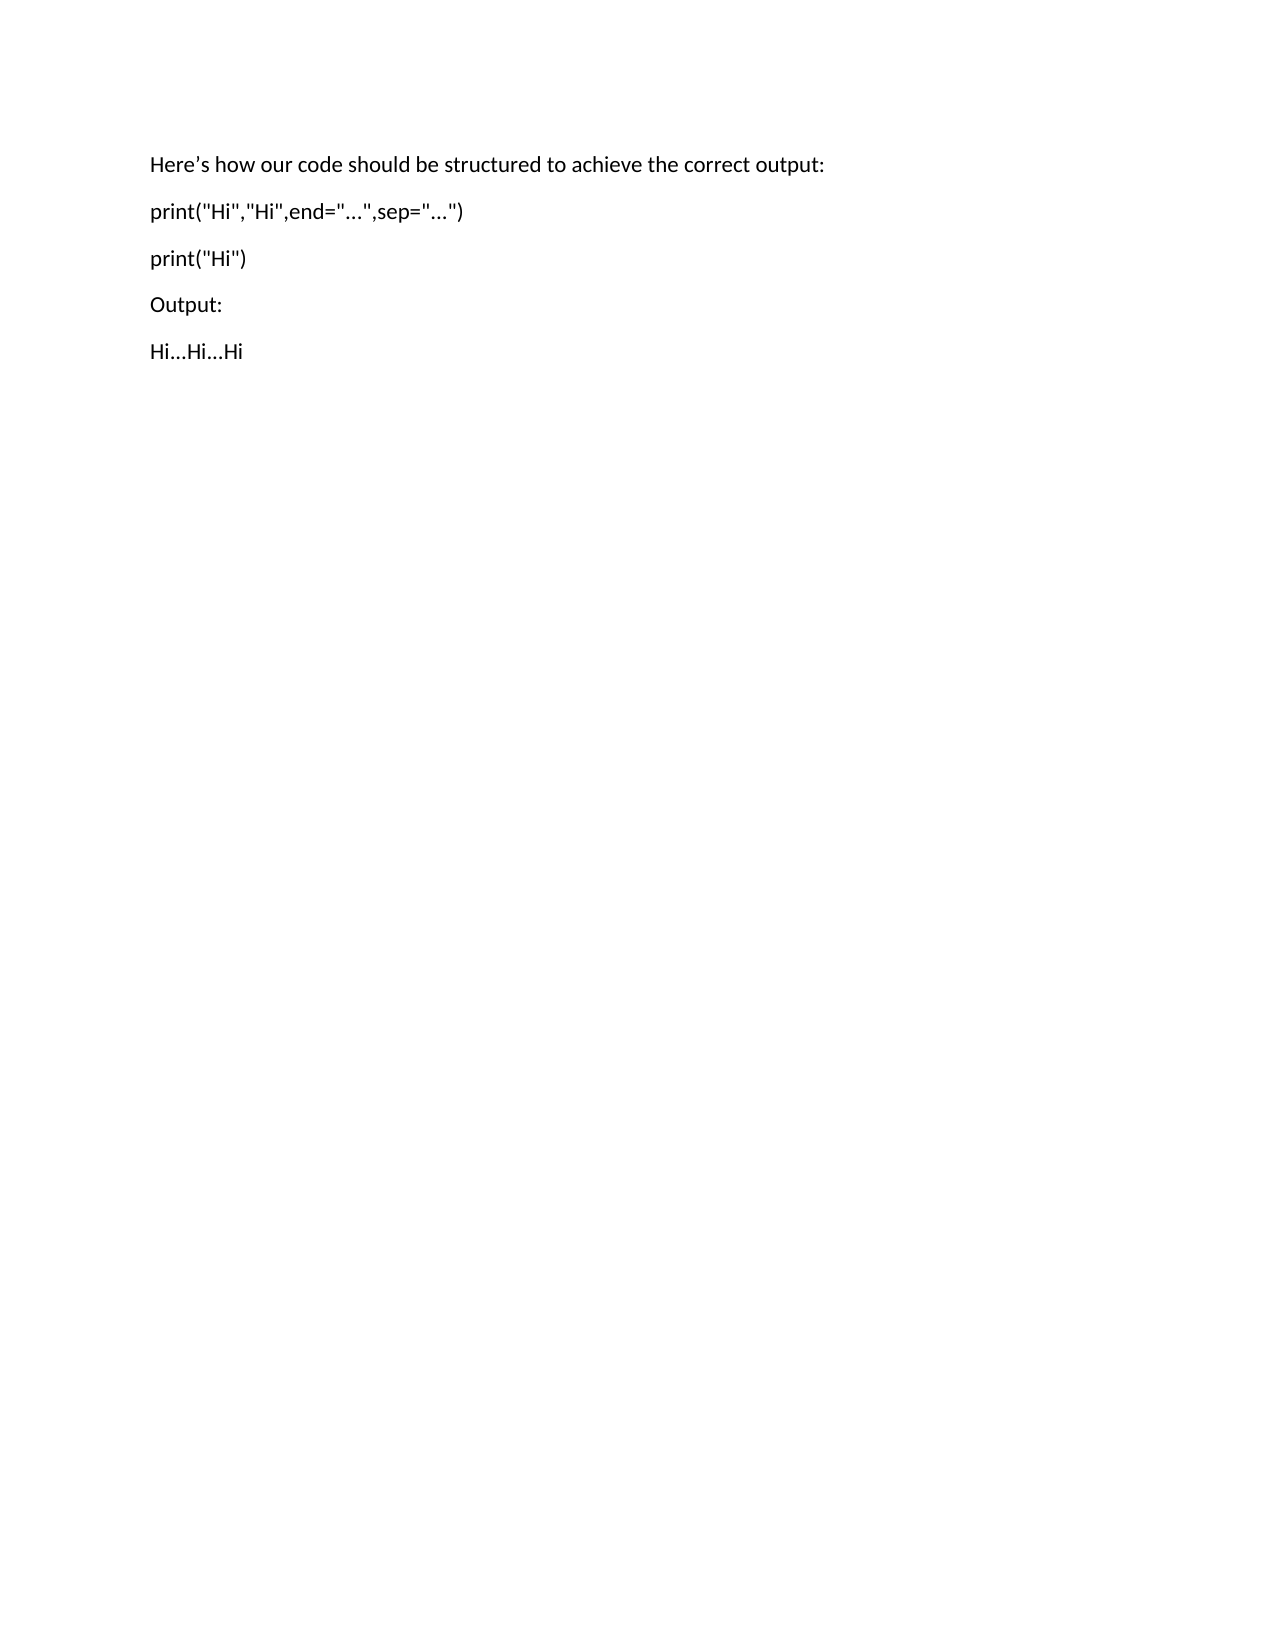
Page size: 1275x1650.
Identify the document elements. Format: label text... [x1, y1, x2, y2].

text Here’s how our code should be structured to achieve the correct output: [150, 150, 1125, 178]
text print("Hi","Hi",end="...",sep="...") [150, 197, 1125, 225]
text print("Hi") [150, 244, 1125, 272]
text Hi...Hi...Hi [150, 337, 1125, 366]
text Output: [150, 291, 1125, 319]
